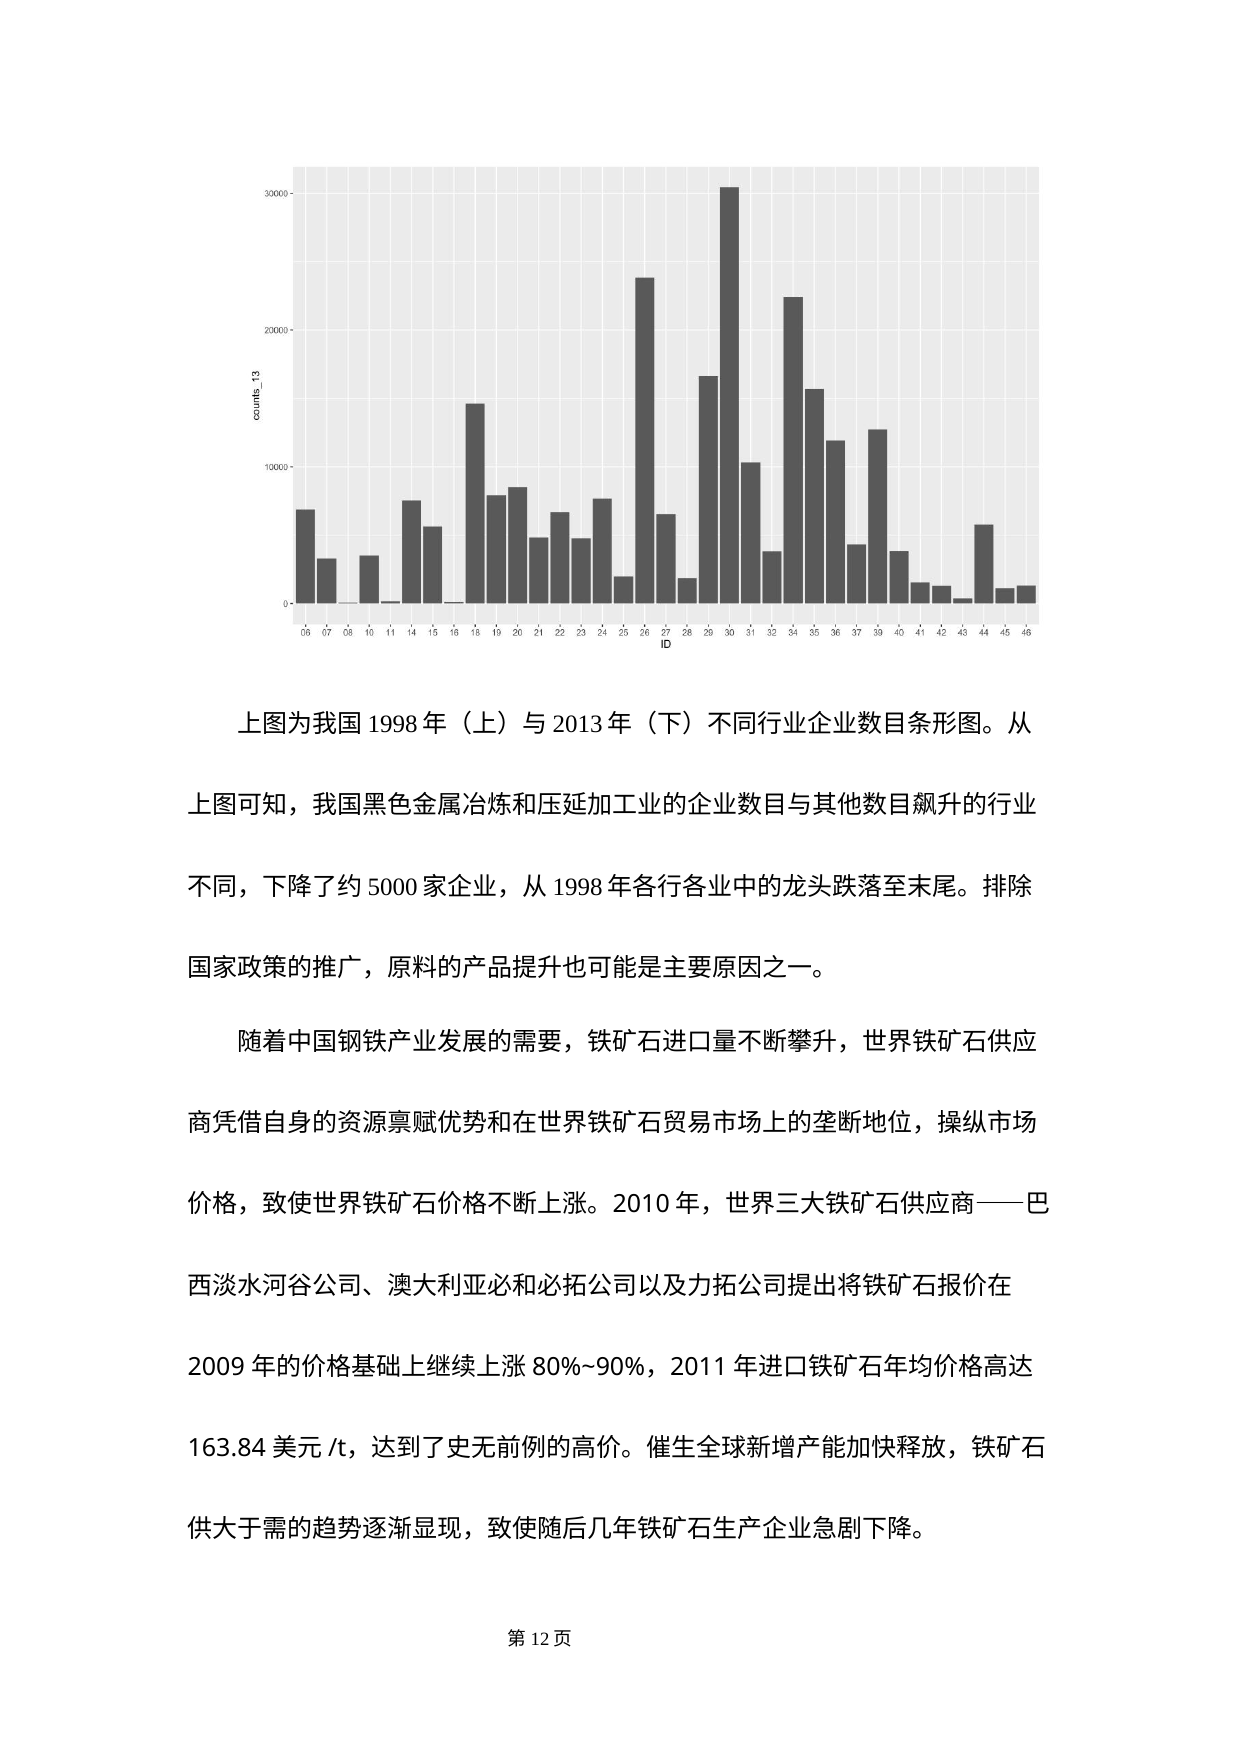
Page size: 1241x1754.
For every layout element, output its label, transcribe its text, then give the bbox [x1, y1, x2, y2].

text 上图为我国1998年（上）与2013年（下）不同行业企业数目条形图。从上图可知，我国黑色金属冶炼和压延加工业的企业数目与其他数目飙升的行业不同，下降了约5000家企业，从1998年各行各业中的龙头跌落至末尾。排除国家政策的推广，原料的产品提升也可能是主要原因之一。 [187, 689, 1053, 998]
text 随着中国钢铁产业发展的需要，铁矿石进口量不断攀升，世界铁矿石供应商凭借自身的资源禀赋优势和在世界铁矿石贸易市场上的垄断地位，操纵市场价格，致使世界铁矿石价格不断上涨。2010年，世界三大铁矿石供应商——巴西淡水河谷公司、澳大利亚必和必拓公司以及力拓公司提出将铁矿石报价在 2009 年的价格基础上继续上涨 80%~90%，2011 年进口铁矿石年均价格高达 163.84 美元 /t，达到了史无前例的高价。催生全球新增产能加快释放，铁矿石供大于需的趋势逐渐显现，致使随后几年铁矿石生产企业急剧下降。 [187, 1007, 1053, 1559]
picture [246, 162, 1044, 655]
